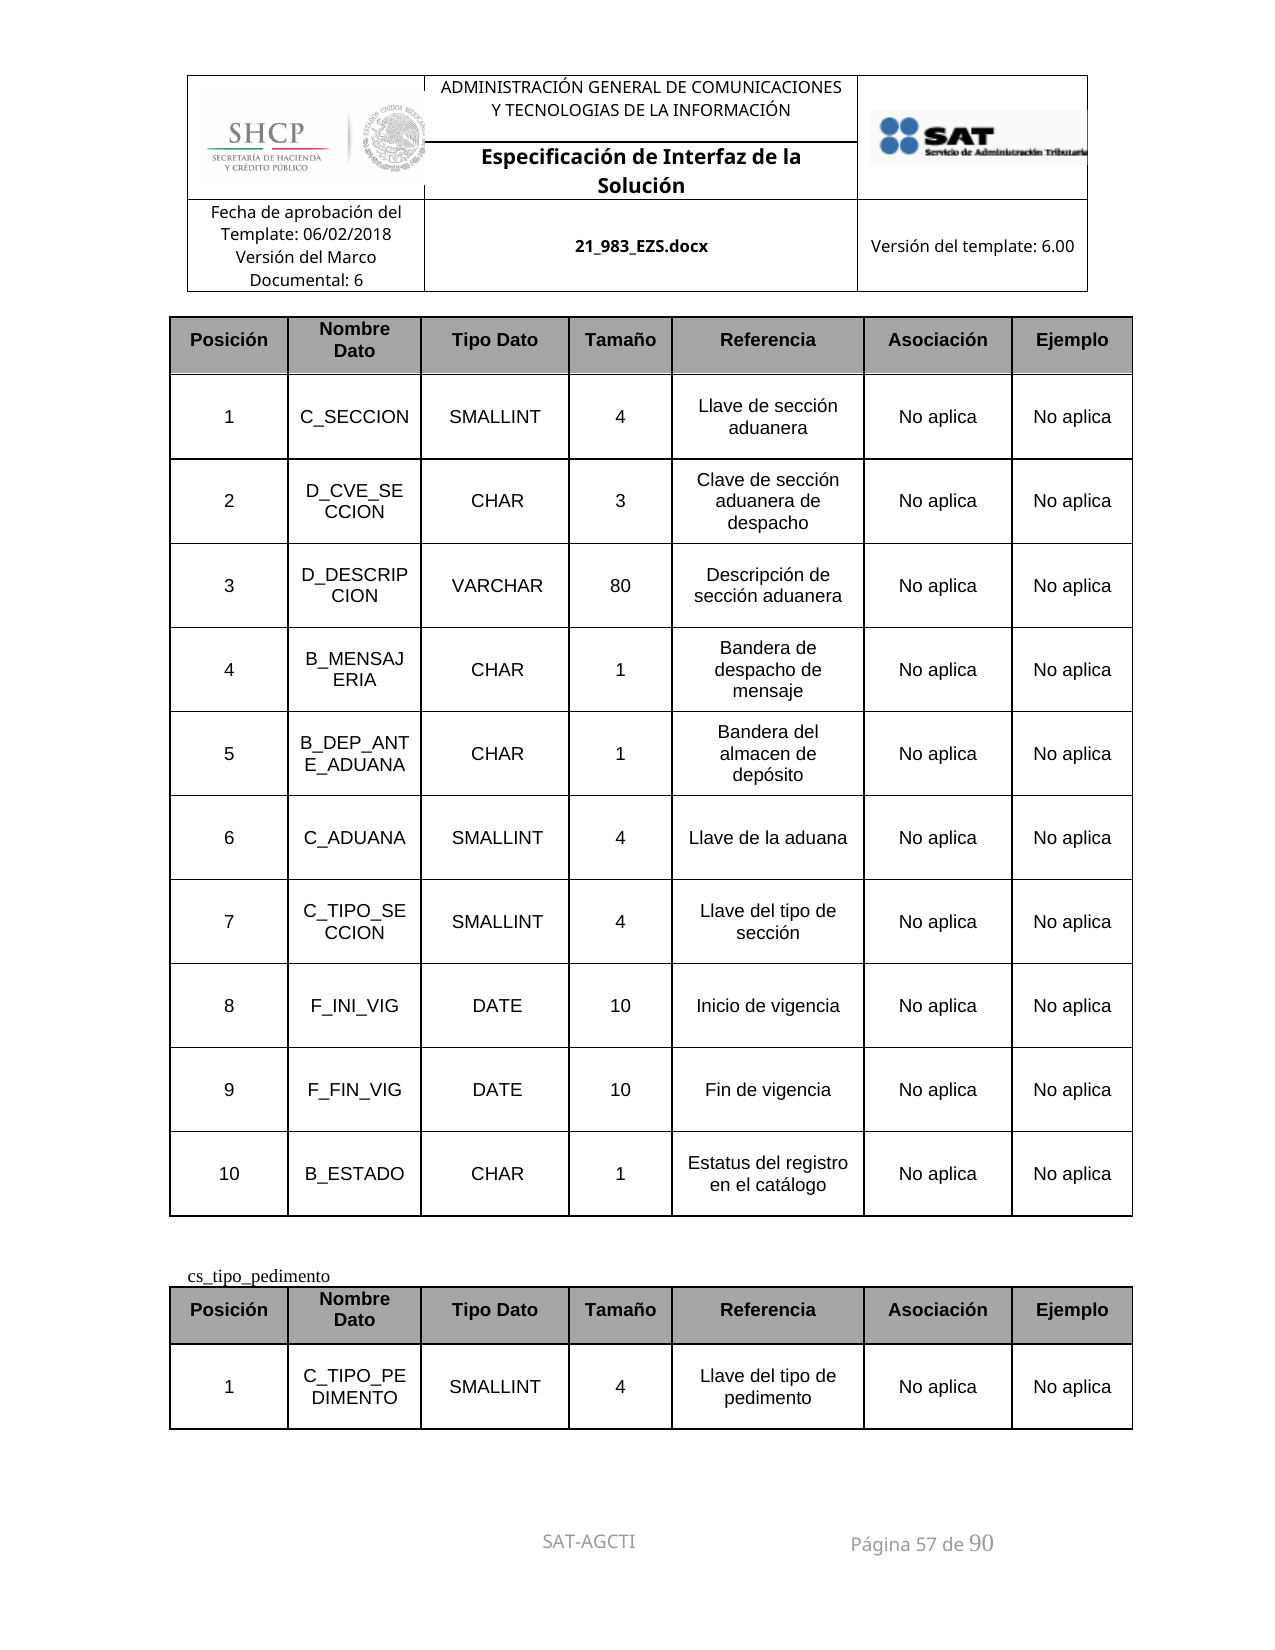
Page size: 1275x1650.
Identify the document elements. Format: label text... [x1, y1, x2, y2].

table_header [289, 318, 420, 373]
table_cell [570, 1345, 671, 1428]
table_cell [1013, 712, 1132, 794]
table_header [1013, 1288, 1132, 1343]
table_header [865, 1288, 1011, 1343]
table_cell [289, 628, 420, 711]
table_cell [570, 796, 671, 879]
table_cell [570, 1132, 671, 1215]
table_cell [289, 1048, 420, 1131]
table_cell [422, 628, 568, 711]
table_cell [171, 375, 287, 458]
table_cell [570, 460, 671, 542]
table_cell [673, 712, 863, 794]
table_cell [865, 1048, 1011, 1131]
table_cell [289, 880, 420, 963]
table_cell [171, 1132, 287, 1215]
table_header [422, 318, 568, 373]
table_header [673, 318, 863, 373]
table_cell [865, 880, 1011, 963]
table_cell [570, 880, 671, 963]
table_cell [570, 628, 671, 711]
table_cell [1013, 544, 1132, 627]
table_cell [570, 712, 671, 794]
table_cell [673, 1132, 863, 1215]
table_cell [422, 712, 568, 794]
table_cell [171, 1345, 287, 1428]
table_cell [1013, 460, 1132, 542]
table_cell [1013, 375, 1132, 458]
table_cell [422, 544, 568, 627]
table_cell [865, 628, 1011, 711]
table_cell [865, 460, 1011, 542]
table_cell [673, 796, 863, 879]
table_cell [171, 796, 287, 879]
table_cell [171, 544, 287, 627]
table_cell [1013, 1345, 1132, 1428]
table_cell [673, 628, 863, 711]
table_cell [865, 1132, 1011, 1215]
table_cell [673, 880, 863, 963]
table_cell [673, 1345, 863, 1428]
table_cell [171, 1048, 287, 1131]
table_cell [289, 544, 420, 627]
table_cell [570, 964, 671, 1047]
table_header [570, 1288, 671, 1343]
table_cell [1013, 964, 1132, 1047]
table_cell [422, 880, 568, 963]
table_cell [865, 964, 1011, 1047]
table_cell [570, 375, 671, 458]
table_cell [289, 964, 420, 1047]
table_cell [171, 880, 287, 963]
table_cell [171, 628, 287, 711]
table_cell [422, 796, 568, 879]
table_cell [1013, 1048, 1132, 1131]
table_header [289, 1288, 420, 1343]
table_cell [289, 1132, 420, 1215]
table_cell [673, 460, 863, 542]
text cs_tipo_pedimento [187, 1264, 1087, 1286]
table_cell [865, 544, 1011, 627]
picture [869, 110, 1088, 165]
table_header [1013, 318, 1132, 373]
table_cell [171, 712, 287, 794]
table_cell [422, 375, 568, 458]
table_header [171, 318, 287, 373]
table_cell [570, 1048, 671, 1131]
picture [198, 91, 425, 185]
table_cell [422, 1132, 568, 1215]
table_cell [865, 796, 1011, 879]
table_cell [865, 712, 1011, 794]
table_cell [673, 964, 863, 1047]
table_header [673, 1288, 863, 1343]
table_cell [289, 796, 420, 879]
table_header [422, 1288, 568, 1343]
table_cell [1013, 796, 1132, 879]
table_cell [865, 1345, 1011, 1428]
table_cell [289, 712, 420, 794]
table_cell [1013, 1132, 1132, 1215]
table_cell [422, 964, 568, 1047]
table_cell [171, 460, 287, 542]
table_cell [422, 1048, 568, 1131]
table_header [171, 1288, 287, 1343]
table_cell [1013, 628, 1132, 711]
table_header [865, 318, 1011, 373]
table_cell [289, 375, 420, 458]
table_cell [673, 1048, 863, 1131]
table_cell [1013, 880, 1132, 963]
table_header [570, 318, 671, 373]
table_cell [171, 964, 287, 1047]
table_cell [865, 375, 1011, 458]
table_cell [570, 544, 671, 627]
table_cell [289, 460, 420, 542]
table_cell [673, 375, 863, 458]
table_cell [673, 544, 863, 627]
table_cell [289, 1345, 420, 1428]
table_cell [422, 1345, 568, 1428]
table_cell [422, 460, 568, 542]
